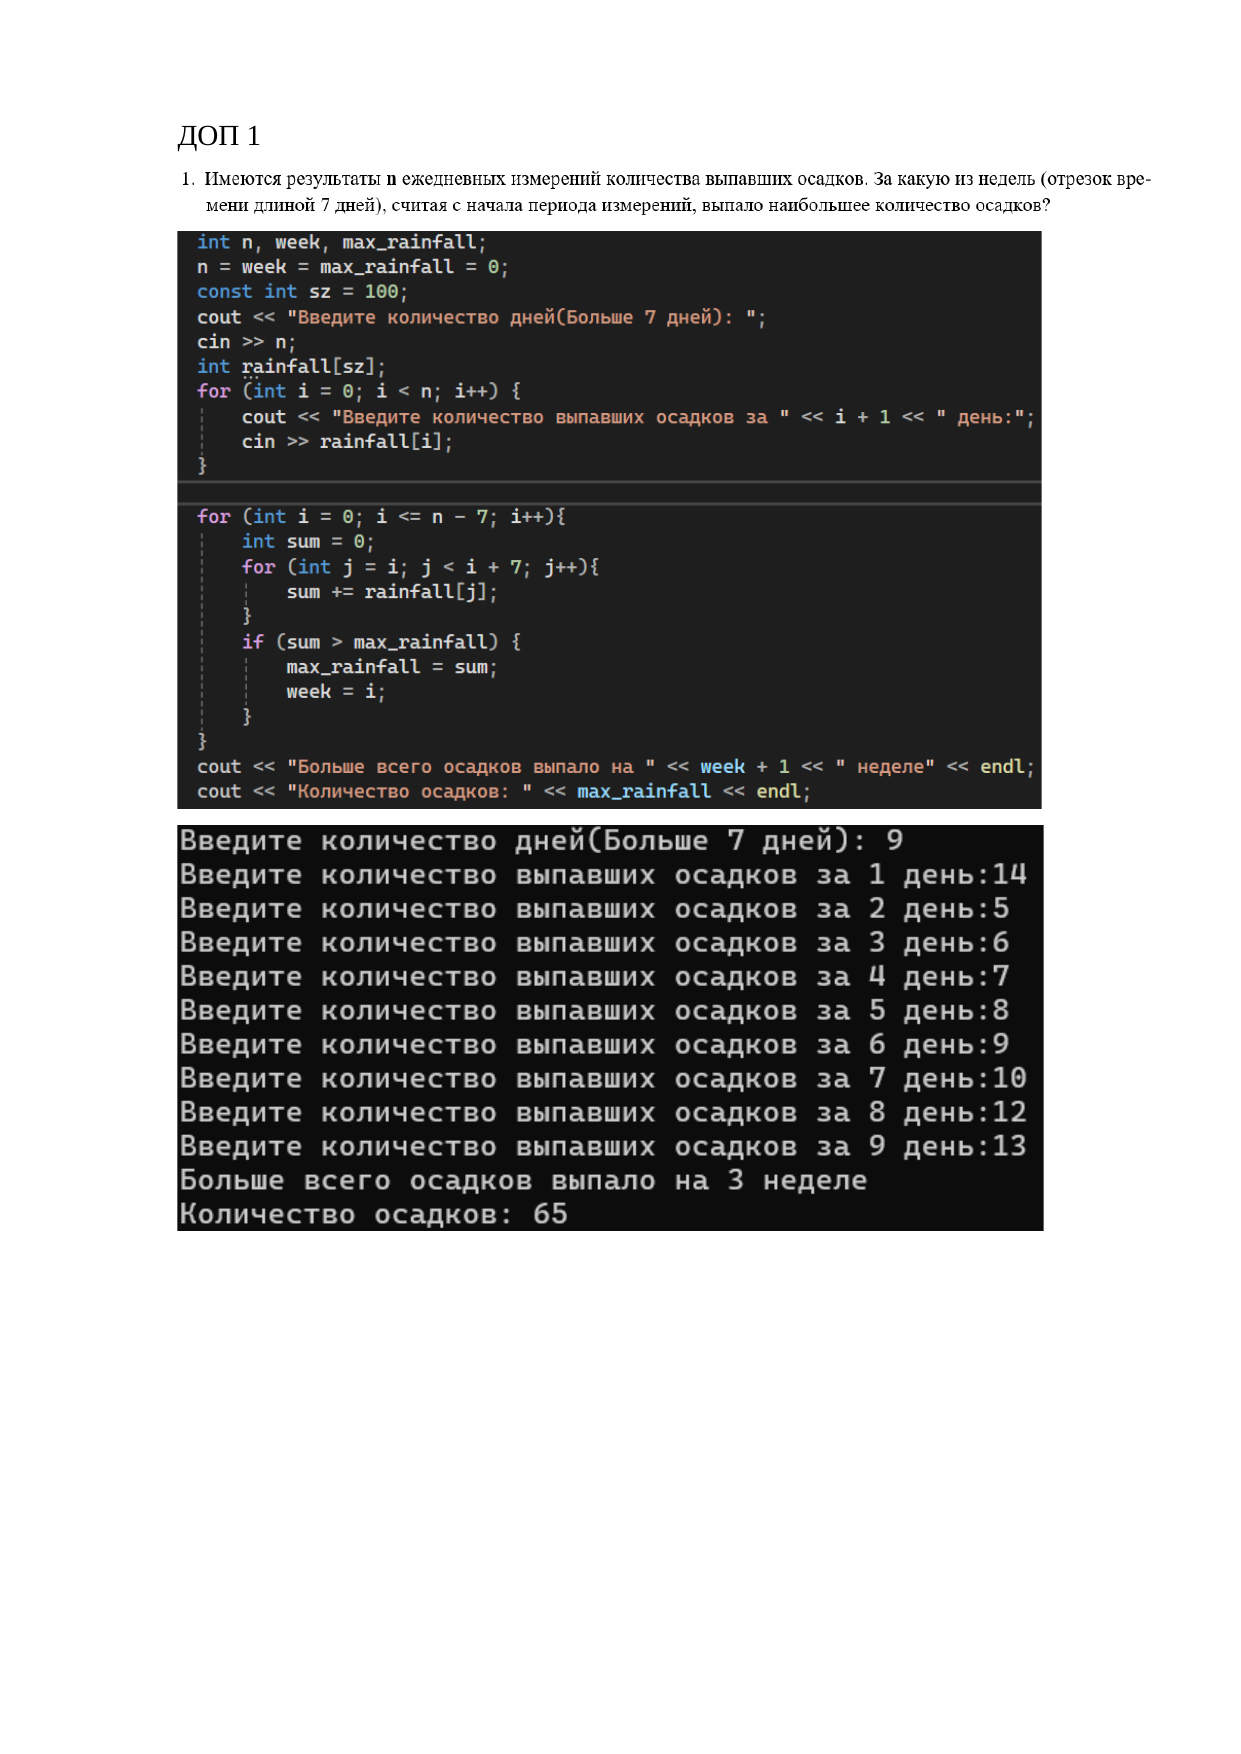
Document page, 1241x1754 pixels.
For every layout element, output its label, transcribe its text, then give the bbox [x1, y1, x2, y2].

picture [177, 168, 1152, 215]
picture [177, 825, 1044, 1231]
text ДОП 1 [177, 118, 1152, 152]
picture [177, 231, 1042, 809]
